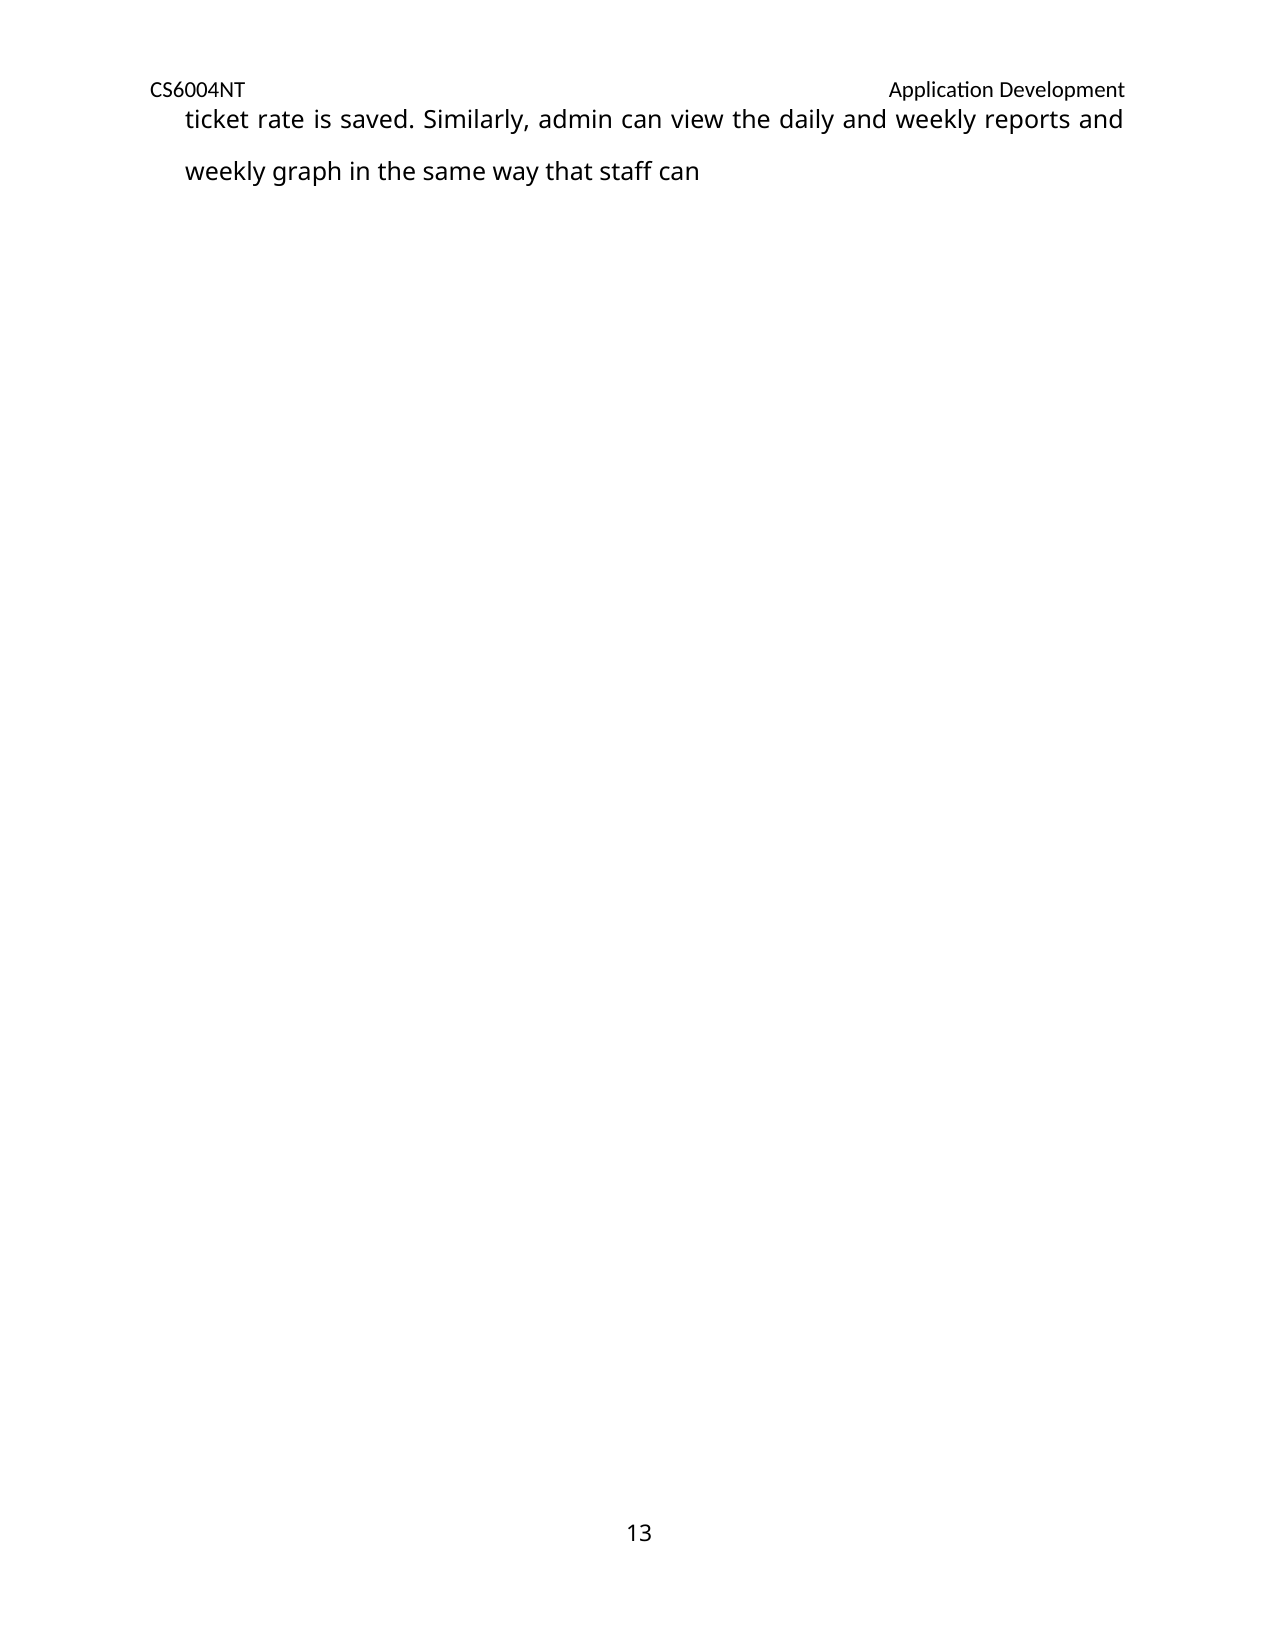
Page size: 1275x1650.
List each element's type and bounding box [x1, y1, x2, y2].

text [185, 102, 1126, 187]
